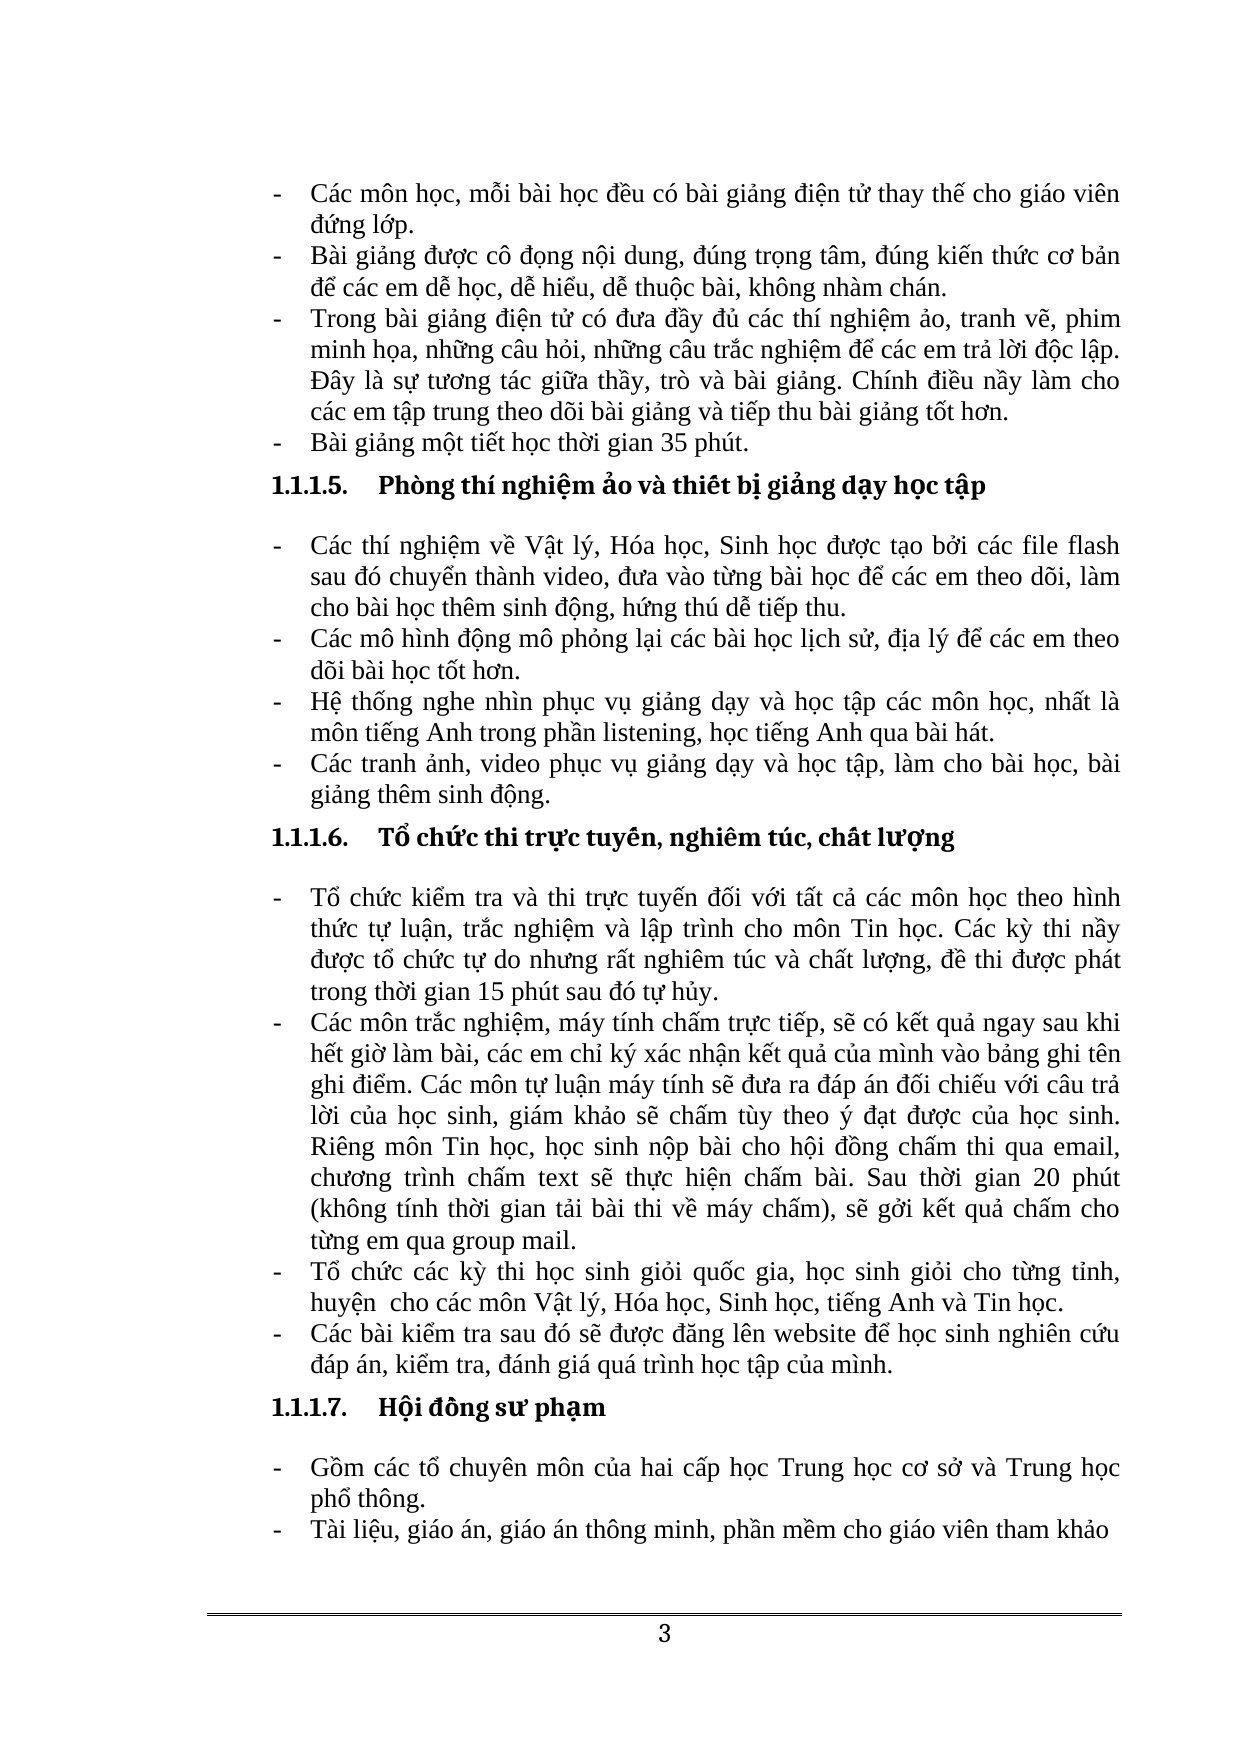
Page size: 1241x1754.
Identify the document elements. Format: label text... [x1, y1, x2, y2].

list Tổ chức kiểm tra và thi trực tuyến đối với tất cả các môn học theo hình thức tự luận, trắc nghiệm và lập trình cho môn Tin học. Các kỳ thi nầy được tổ chức tự do nhưng rất nghiêm túc và chất lượng, đề thi được phát trong thời gian 15 phút sau đó tự hủy. [273, 881, 1122, 1006]
list Các tranh ảnh, video phục vụ giảng dạy và học tập, làm cho bài học, bài giảng thêm sinh động. [273, 747, 1122, 809]
list Các bài kiểm tra sau đó sẽ được đăng lên website để học sinh nghiên cứu đáp án, kiểm tra, đánh giá quá trình học tập của mình. [273, 1317, 1122, 1379]
subtitle Phòng thí nghiệm ảo và thiết bị giảng dạy học tập [272, 470, 1122, 501]
list Tài liệu, giáo án, giáo án thông minh, phần mềm cho giáo viên tham khảo [273, 1513, 1122, 1544]
list Hệ thống nghe nhìn phục vụ giảng dạy và học tập các môn học, nhất là môn tiếng Anh trong phần listening, học tiếng Anh qua bài hát. [273, 685, 1122, 747]
subtitle Hội đồng sư phạm [272, 1392, 1122, 1423]
list Các môn học, mỗi bài học đều có bài giảng điện tử thay thế cho giáo viên đứng lớp. [273, 177, 1122, 239]
subtitle Tổ chức thi trực tuyến, nghiêm túc, chất lượng [272, 822, 1122, 853]
list Các thí nghiệm về Vật lý, Hóa học, Sinh học được tạo bởi các file flash sau đó chuyển thành video, đưa vào từng bài học để các em theo dõi, làm cho bài học thêm sinh động, hứng thú dễ tiếp thu. [273, 529, 1122, 623]
list Các mô hình động mô phỏng lại các bài học lịch sử, địa lý để các em theo dõi bài học tốt hơn. [273, 623, 1122, 685]
list Bài giảng một tiết học thời gian 35 phút. [273, 426, 1122, 457]
list Tổ chức các kỳ thi học sinh giỏi quốc gia, học sinh giỏi cho từng tỉnh, huyện cho các môn Vật lý, Hóa học, Sinh học, tiếng Anh và Tin học. [273, 1255, 1122, 1317]
list Trong bài giảng điện tử có đưa đầy đủ các thí nghiệm ảo, tranh vẽ, phim minh họa, những câu hỏi, những câu trắc nghiệm để các em trả lời độc lập. Đây là sự tương tác giữa thầy, trò và bài giảng. Chính điều nầy làm cho các em tập trung theo dõi bài giảng và tiếp thu bài giảng tốt hơn. [273, 302, 1122, 426]
list Bài giảng được cô đọng nội dung, đúng trọng tâm, đúng kiến thức cơ bản để các em dễ học, dễ hiểu, dễ thuộc bài, không nhàm chán. [273, 239, 1122, 302]
list Gồm các tổ chuyên môn của hai cấp học Trung học cơ sở và Trung học phổ thông. [273, 1451, 1122, 1513]
list Các môn trắc nghiệm, máy tính chấm trực tiếp, sẽ có kết quả ngay sau khi hết giờ làm bài, các em chỉ ký xác nhận kết quả của mình vào bảng ghi tên ghi điểm. Các môn tự luận máy tính sẽ đưa ra đáp án đối chiếu với câu trả lời của học sinh, giám khảo sẽ chấm tùy theo ý đạt được của học sinh. Riêng môn Tin học, học sinh nộp bài cho hội đồng chấm thi qua email, chương trình chấm text sẽ thực hiện chấm bài. Sau thời gian 20 phút (không tính thời gian tải bài thi về máy chấm), sẽ gởi kết quả chấm cho từng em qua group mail. [273, 1006, 1122, 1255]
